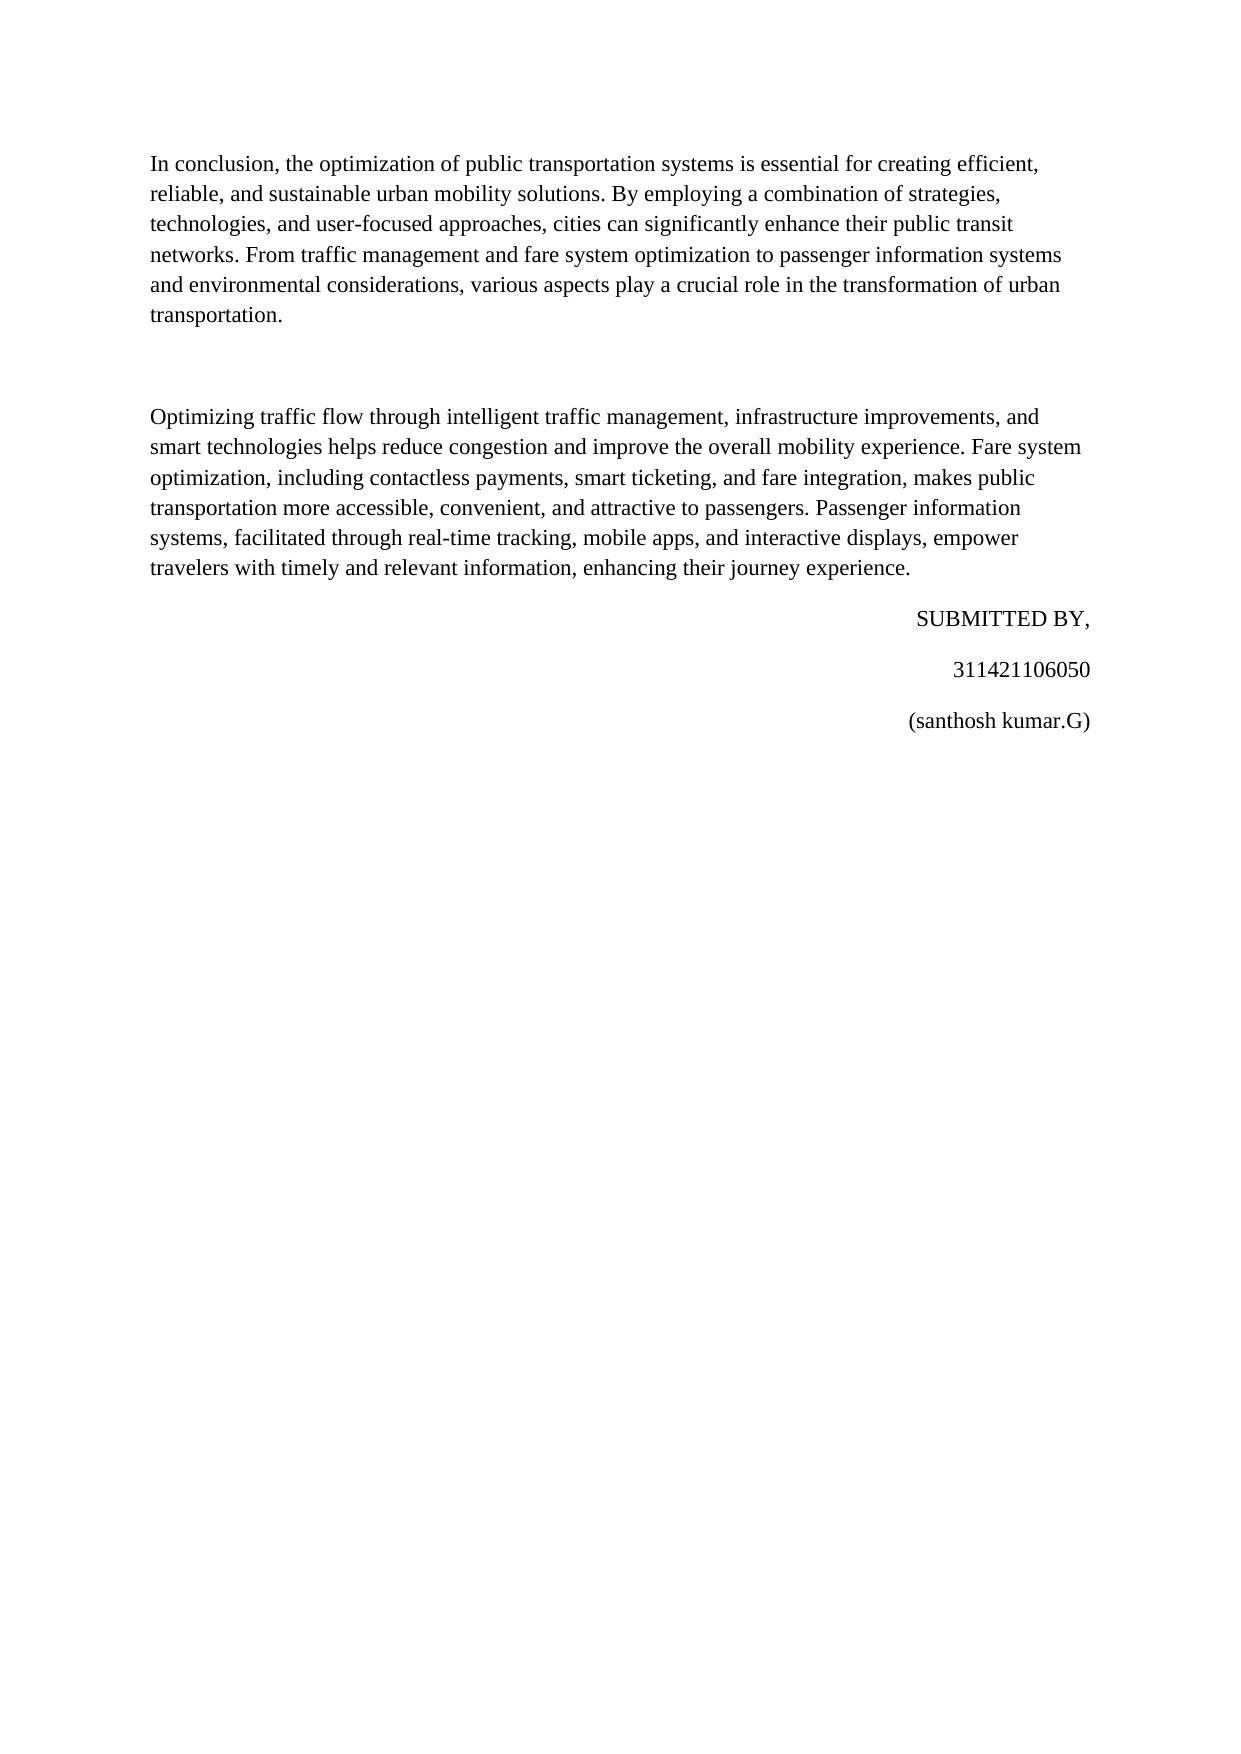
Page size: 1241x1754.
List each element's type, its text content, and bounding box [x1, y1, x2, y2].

text (santhosh kumar.G) [150, 707, 1090, 734]
text SUBMITTED BY, [150, 605, 1090, 632]
text Optimizing traffic flow through intelligent traffic management, infrastructure improvements, and smart technologies helps reduce congestion and improve the overall mobility experience. Fare system optimization, including contactless payments, smart ticketing, and fare integration, makes public transportation more accessible, convenient, and attractive to passengers. Passenger information systems, facilitated through real-time tracking, mobile apps, and interactive displays, empower travelers with timely and relevant information, enhancing their journey experience. [150, 403, 1090, 581]
text 311421106050 [150, 656, 1090, 683]
text In conclusion, the optimization of public transportation systems is essential for creating efficient, reliable, and sustainable urban mobility solutions. By employing a combination of strategies, technologies, and user-focused approaches, cities can significantly enhance their public transit networks. From traffic management and fare system optimization to passenger information systems and environmental considerations, various aspects play a crucial role in the transformation of urban transportation. [150, 150, 1090, 327]
